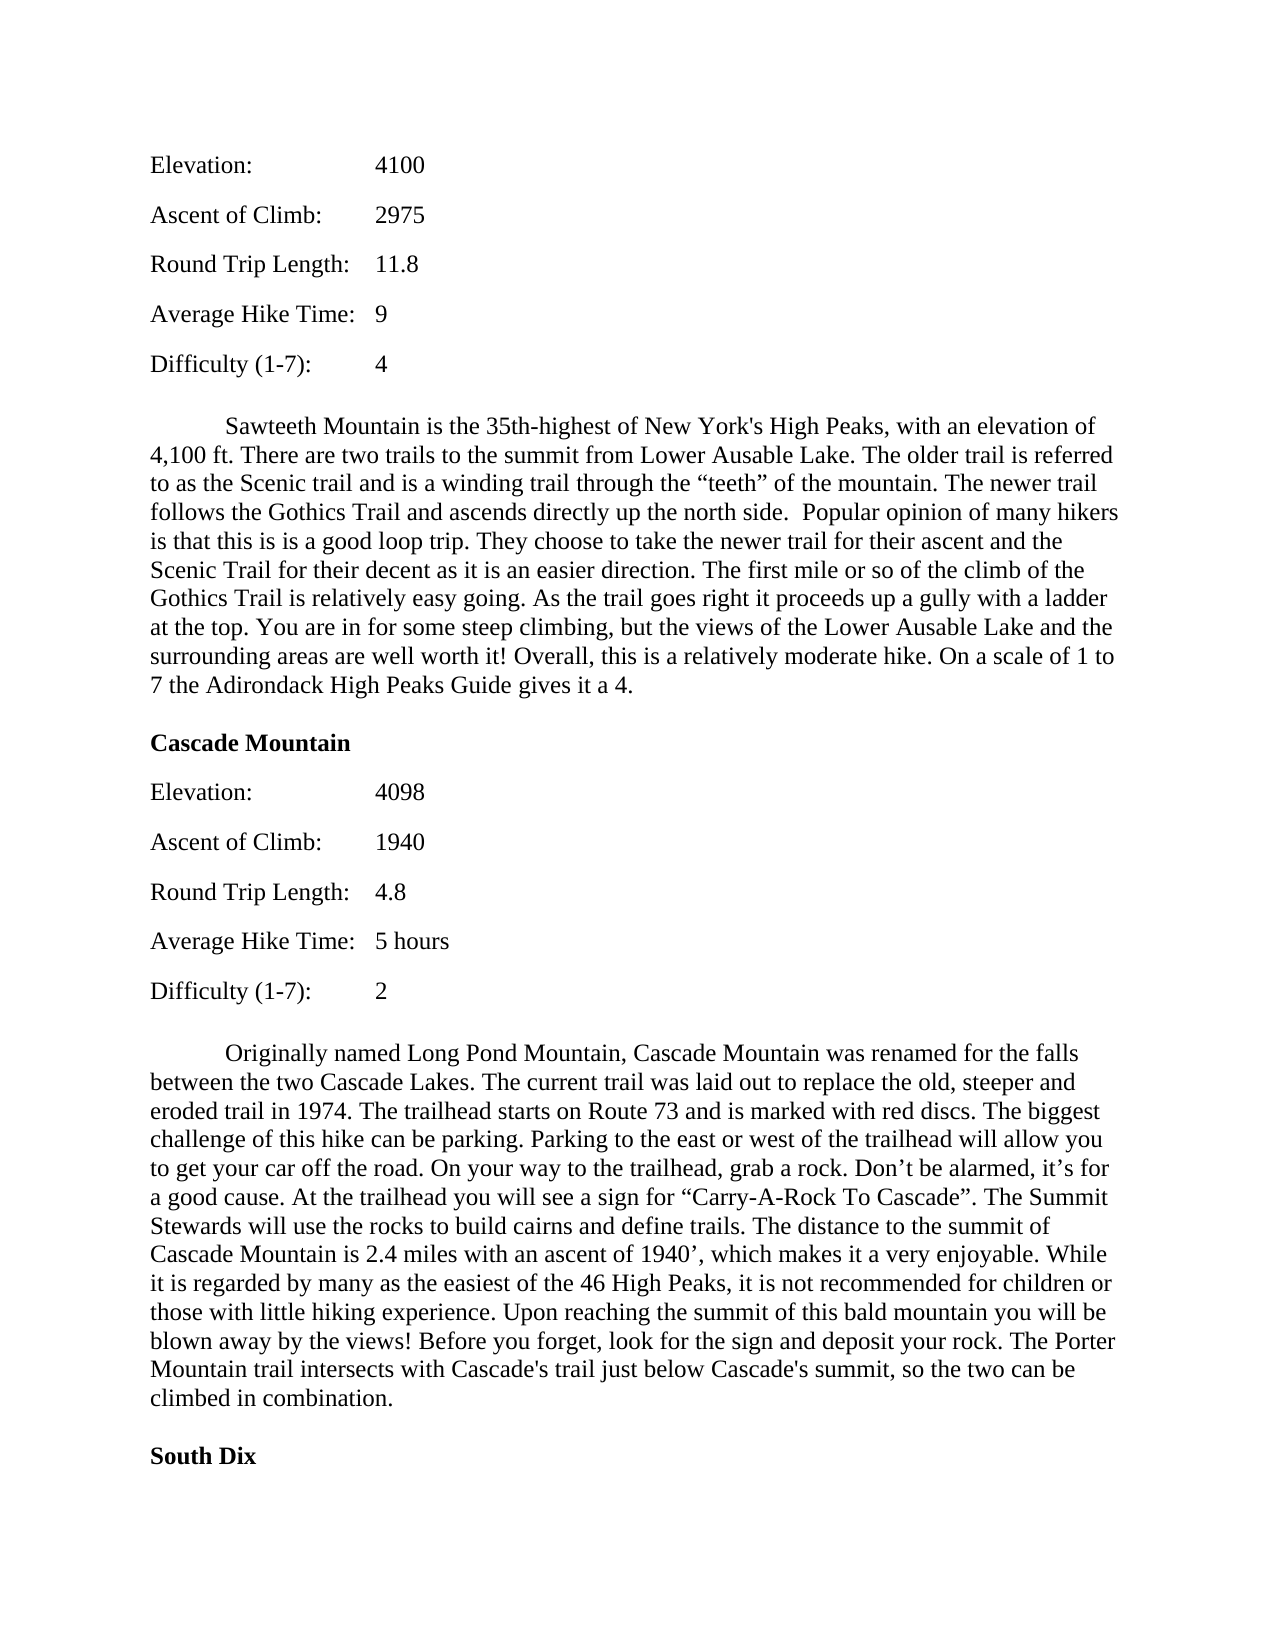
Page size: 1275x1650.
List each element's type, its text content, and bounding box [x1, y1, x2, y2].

text Elevation: 4100 [150, 150, 1125, 179]
text Round Trip Length: 11.8 [150, 249, 1125, 278]
text Originally named Long Pond Mountain, Cascade Mountain was renamed for the falls between the two Cascade Lakes. The current trail was laid out to replace the old, steeper and eroded trail in 1974. The trailhead starts on Route 73 and is marked with red discs. The biggest challenge of this hike can be parking. Parking to the east or west of the trailhead will allow you to get your car off the road. On your way to the trailhead, grab a rock. Don’t be alarmed, it’s for a good cause. At the trailhead you will see a sign for “Carry-A-Rock To Cascade”. The Summit Stewards will use the rocks to build cairns and define trails. The distance to the summit of Cascade Mountain is 2.4 miles with an ascent of 1940’, which makes it a very enjoyable. While it is regarded by many as the easiest of the 46 High Peaks, it is not recommended for children or those with little hiking experience. Upon reaching the summit of this bald mountain you will be blown away by the views! Before you forget, look for the sign and deposit your rock. The Porter Mountain trail intersects with Cascade's trail just below Cascade's summit, so the two can be climbed in combination. [150, 1038, 1125, 1412]
text Ascent of Climb: 1940 [150, 827, 1125, 856]
text Elevation: 4098 [150, 777, 1125, 806]
text Sawteeth Mountain is the 35th-highest of New York's High Peaks, with an elevation of 4,100 ft. There are two trails to the summit from Lower Ausable Lake. The older trail is referred to as the Scenic trail and is a winding trail through the “teeth” of the mountain. The newer trail follows the Gothics Trail and ascends directly up the north side. Popular opinion of many hikers is that this is is a good loop trip. They choose to take the newer trail for their ascent and the Scenic Trail for their decent as it is an easier direction. The first mile or so of the climb of the Gothics Trail is relatively easy going. As the trail goes right it proceeds up a gully with a ladder at the top. You are in for some steep climbing, but the views of the Lower Ausable Lake and the surrounding areas are well worth it! Overall, this is a relatively moderate hike. On a scale of 1 to 7 the Adirondack High Peaks Guide gives it a 4. [150, 411, 1125, 698]
text Round Trip Length: 4.8 [150, 877, 1125, 905]
text Ascent of Climb: 2975 [150, 200, 1125, 228]
text Average Hike Time: 9 [150, 299, 1125, 328]
text Difficulty (1-7): 2 [150, 976, 1125, 1005]
text Average Hike Time: 5 hours [150, 926, 1125, 955]
text Difficulty (1-7): 4 [150, 349, 1125, 377]
text Cascade Mountain [150, 728, 1125, 756]
text South Dix [150, 1441, 1125, 1470]
